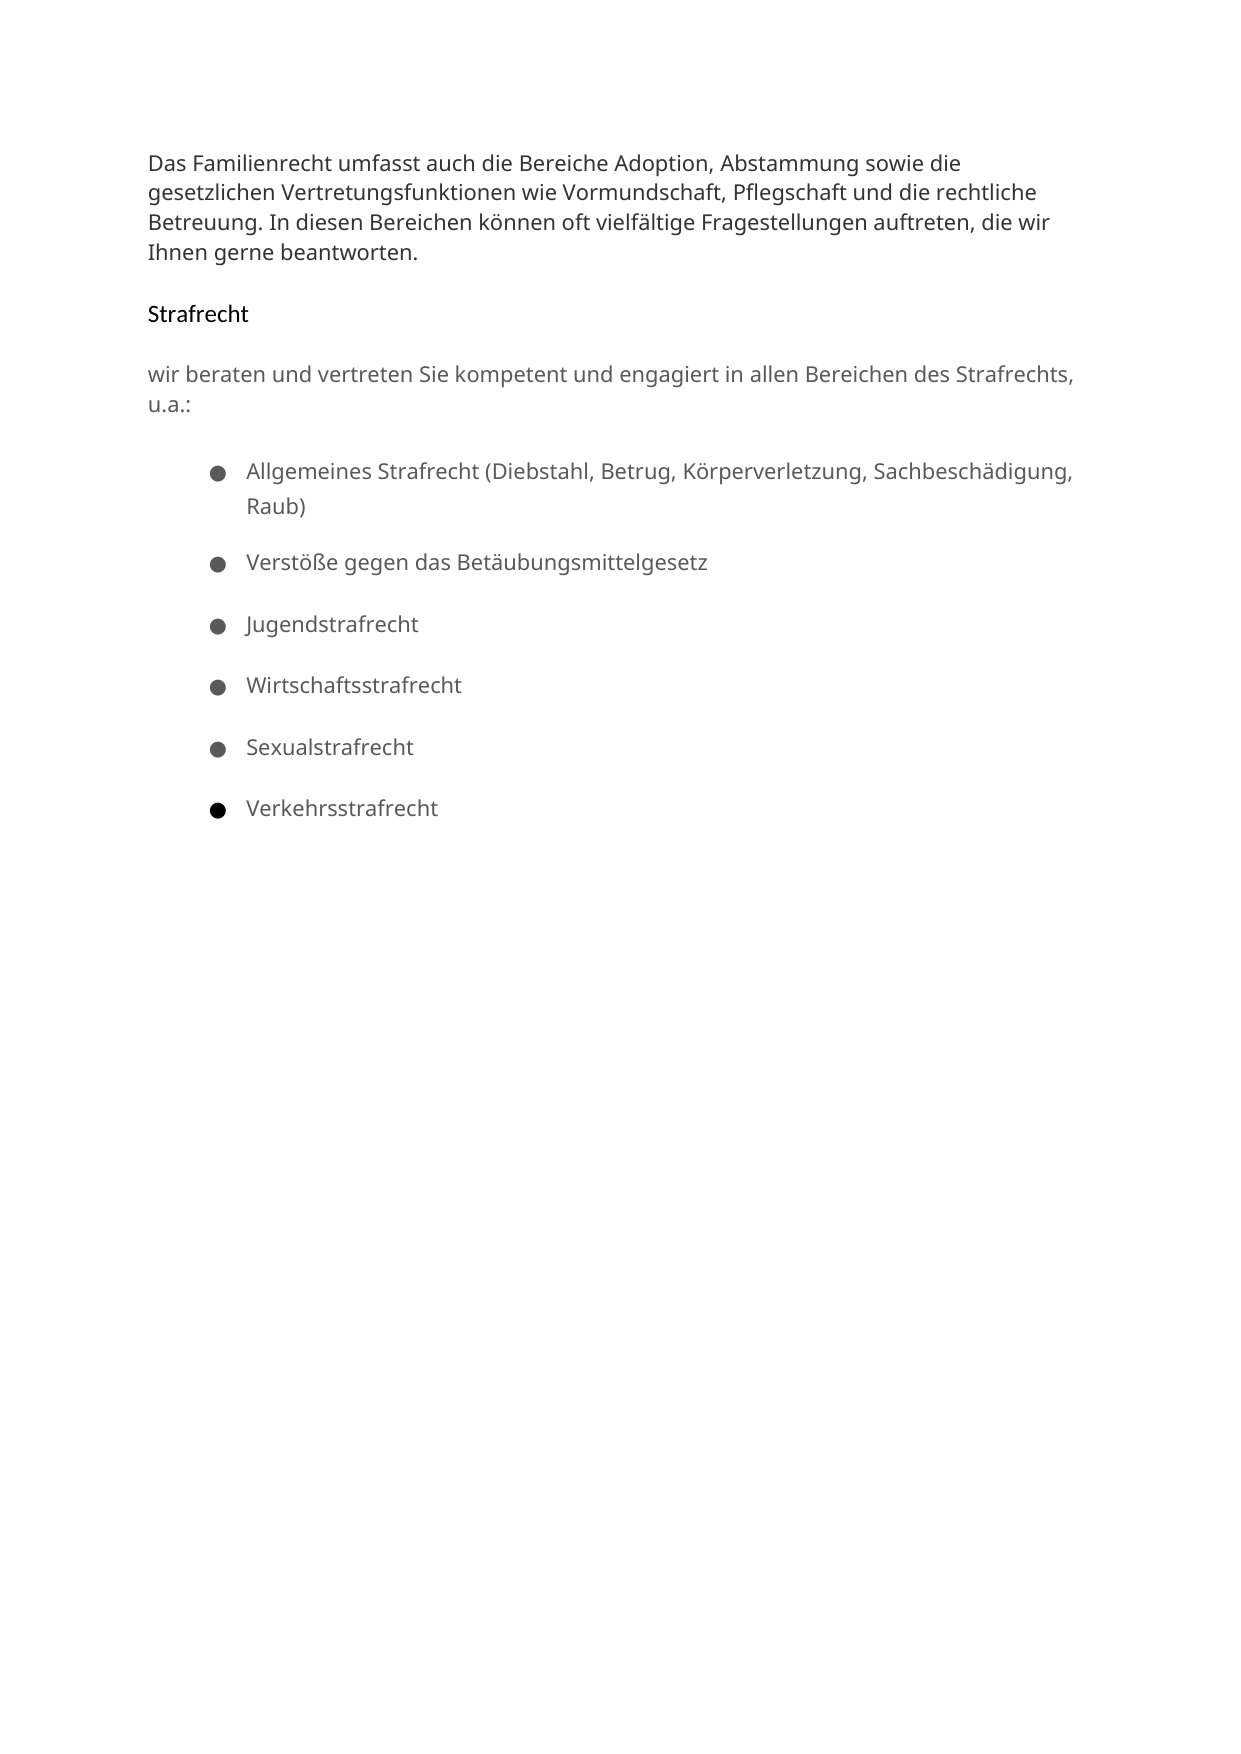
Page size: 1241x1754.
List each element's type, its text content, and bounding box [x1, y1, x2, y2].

list Wirtschaftsstrafrecht [208, 663, 1093, 705]
list Allgemeines Strafrecht (Diebstahl, Betrug, Körperverletzung, Sachbeschädigung, Raub) [208, 448, 1093, 521]
list Verstöße gegen das Betäubungsmittelgesetz [208, 540, 1093, 582]
list Sexualstrafrecht [208, 724, 1093, 767]
list Jugendstrafrecht [208, 601, 1093, 644]
text Strafrecht [148, 298, 1093, 328]
text wir beraten und vertreten Sie kompetent und engagiert in allen Bereichen des Strafrechts, u.a.: [148, 359, 1093, 419]
text Das Familienrecht umfasst auch die Bereiche Adoption, Abstammung sowie die gesetzlichen Vertretungsfunktionen wie Vormundschaft, Pflegschaft und die rechtliche Betreuung. In diesen Bereichen können oft vielfältige Fragestellungen auftreten, die wir Ihnen gerne beantworten. [148, 148, 1093, 267]
list Verkehrsstrafrecht [208, 786, 1093, 828]
